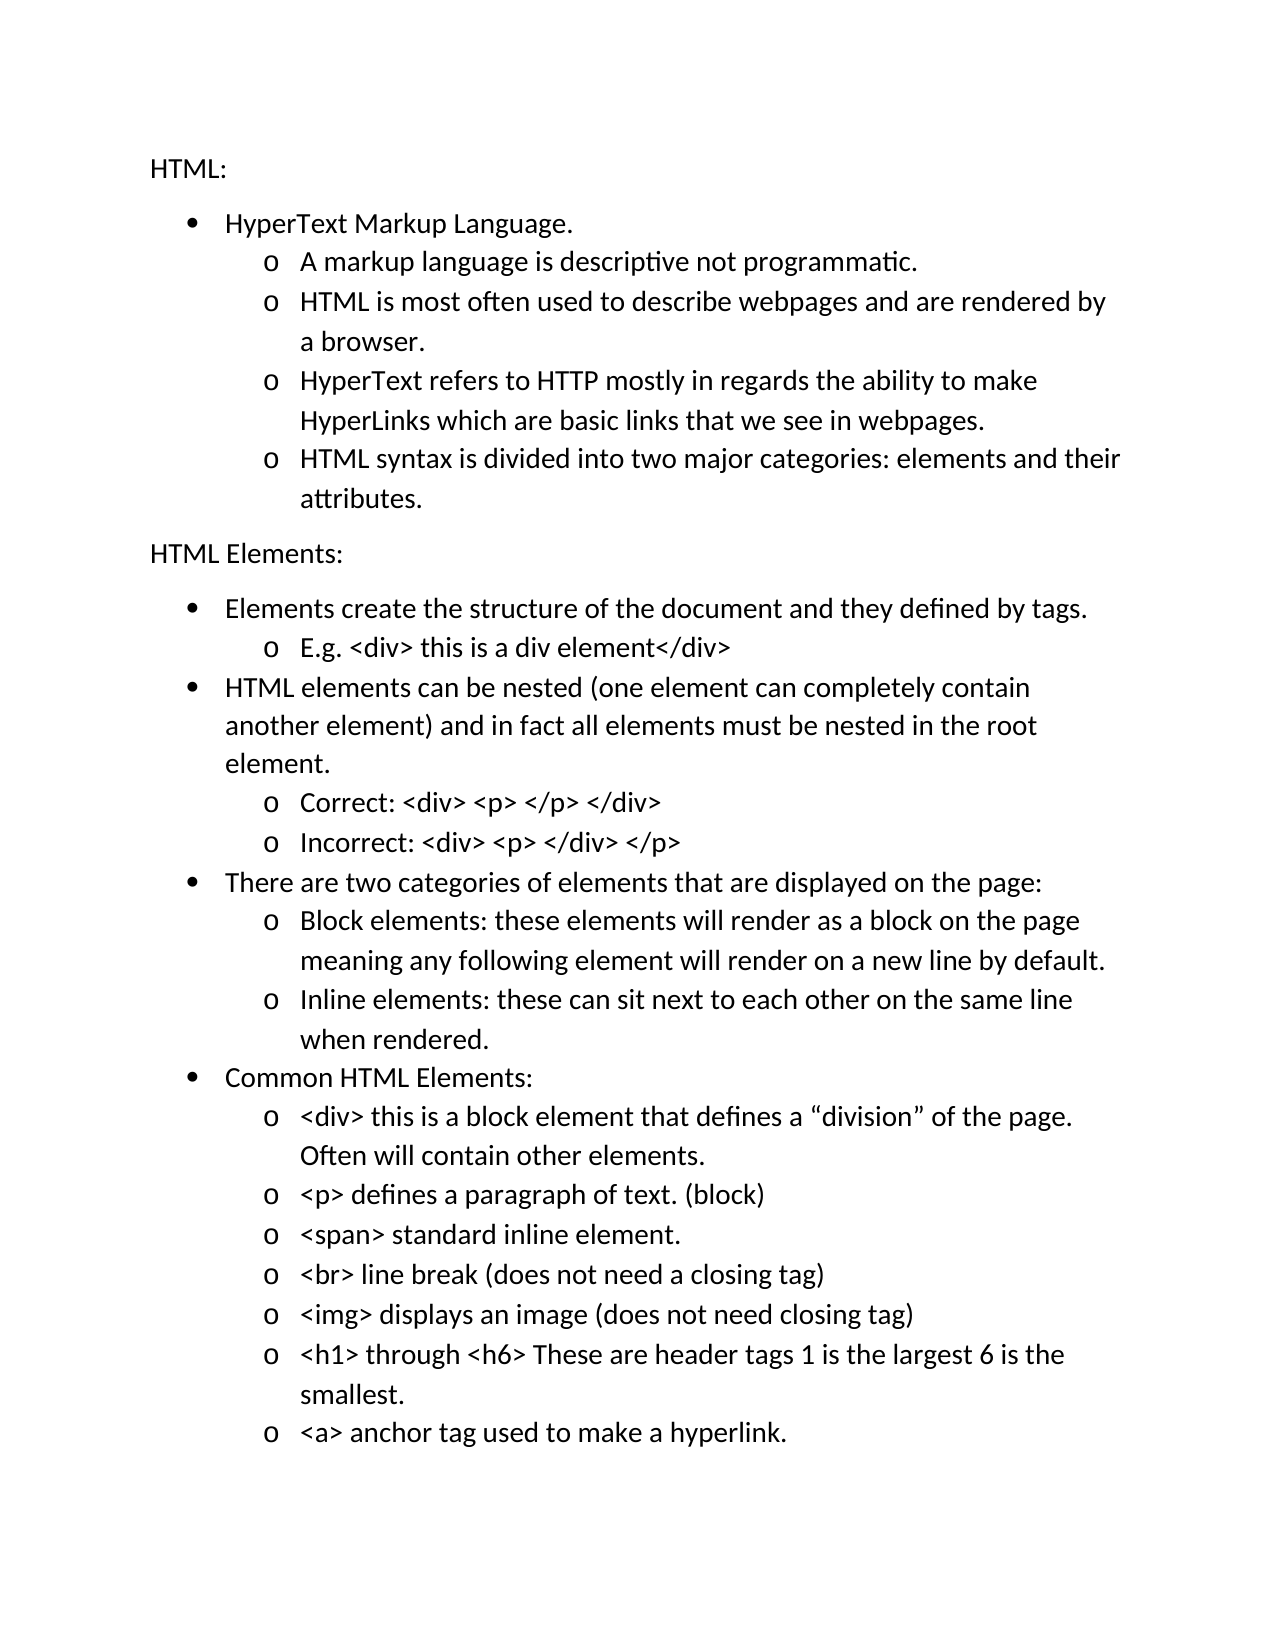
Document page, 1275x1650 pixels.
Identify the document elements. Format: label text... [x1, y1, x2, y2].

list Incorrect: <div> <p> </div> </p> [262, 824, 1125, 861]
list <a> anchor tag used to make a hyperlink. [262, 1414, 1125, 1451]
list HTML elements can be nested (one element can completely contain another element) and in fact all elements must be nested in the root element. [187, 669, 1125, 781]
text HTML: [150, 150, 1125, 186]
list <span> standard inline element. [262, 1216, 1125, 1253]
text HTML Elements: [150, 535, 1125, 571]
list HTML syntax is divided into two major categories: elements and their attributes. [262, 440, 1125, 516]
list There are two categories of elements that are displayed on the page: [187, 864, 1125, 900]
list Common HTML Elements: [187, 1059, 1125, 1095]
list <div> this is a block element that defines a “division” of the page. Often will contain other elements. [262, 1098, 1125, 1173]
list Inline elements: these can sit next to each other on the same line when rendered. [262, 981, 1125, 1056]
list <h1> through <h6> These are header tags 1 is the largest 6 is the smallest. [262, 1336, 1125, 1411]
list HyperText Markup Language. [187, 205, 1125, 241]
list <br> line break (does not need a closing tag) [262, 1256, 1125, 1293]
list Block elements: these elements will render as a block on the page meaning any following element will render on a new line by default. [262, 902, 1125, 978]
list E.g. <div> this is a div element</div> [262, 629, 1125, 666]
list A markup language is descriptive not programmatic. [262, 243, 1125, 281]
list Elements create the structure of the document and they defined by tags. [187, 590, 1125, 626]
list HyperText refers to HTTP mostly in regards the ability to make HyperLinks which are basic links that we see in webpages. [262, 362, 1125, 437]
list HTML is most often used to describe webpages and are rendered by a browser. [262, 283, 1125, 359]
list <p> defines a paragraph of text. (block) [262, 1176, 1125, 1213]
list Correct: <div> <p> </p> </div> [262, 784, 1125, 821]
list <img> displays an image (does not need closing tag) [262, 1296, 1125, 1333]
